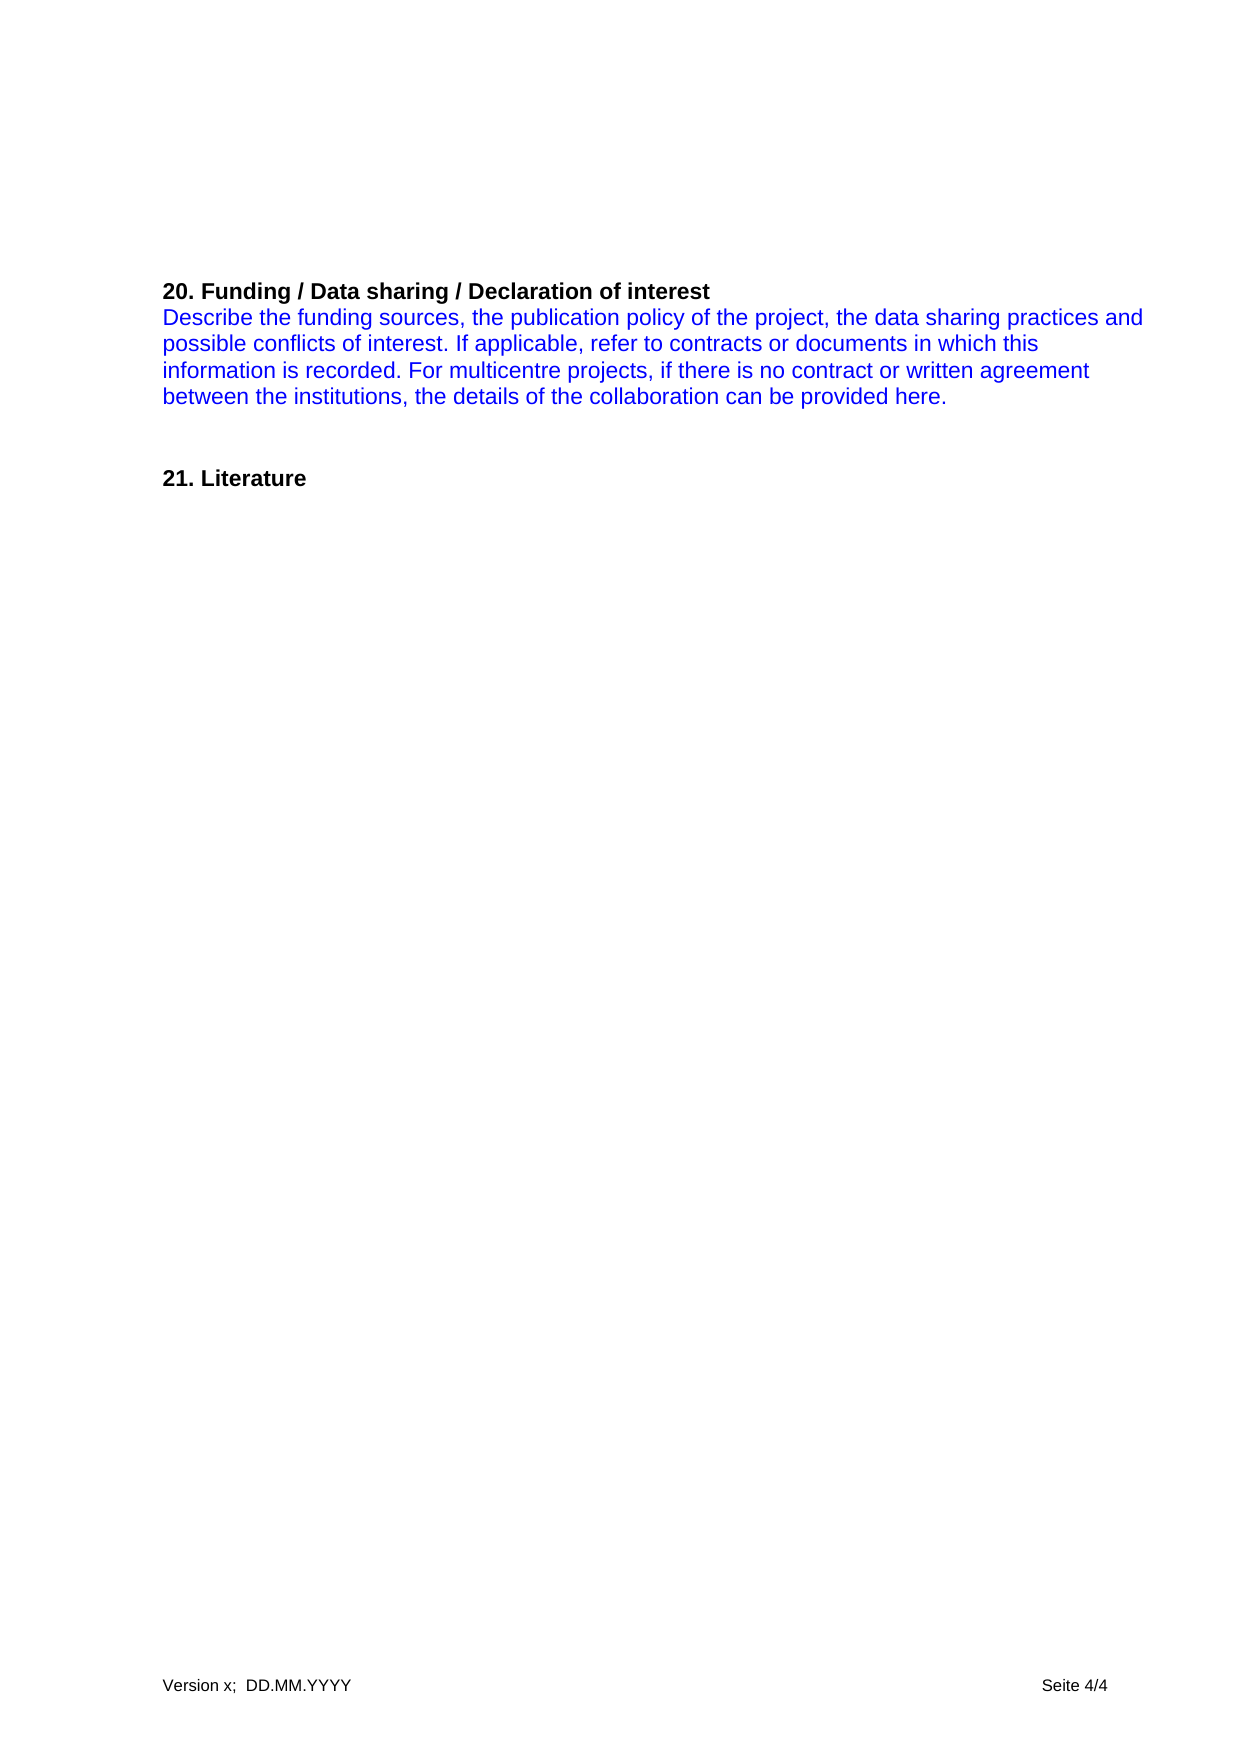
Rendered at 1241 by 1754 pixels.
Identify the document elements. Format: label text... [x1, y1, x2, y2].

text Describe the funding sources, the publication policy of the project, the data sharing practices and possible conflicts of interest. If applicable, refer to contracts or documents in which this information is recorded. For multicentre projects, if there is no contract or written agreement between the institutions, the details of the collaboration can be provided here. [162, 304, 1152, 409]
text 20. Funding / Data sharing / Declaration of interest [162, 278, 1152, 304]
text 21. Literature [162, 465, 1152, 491]
